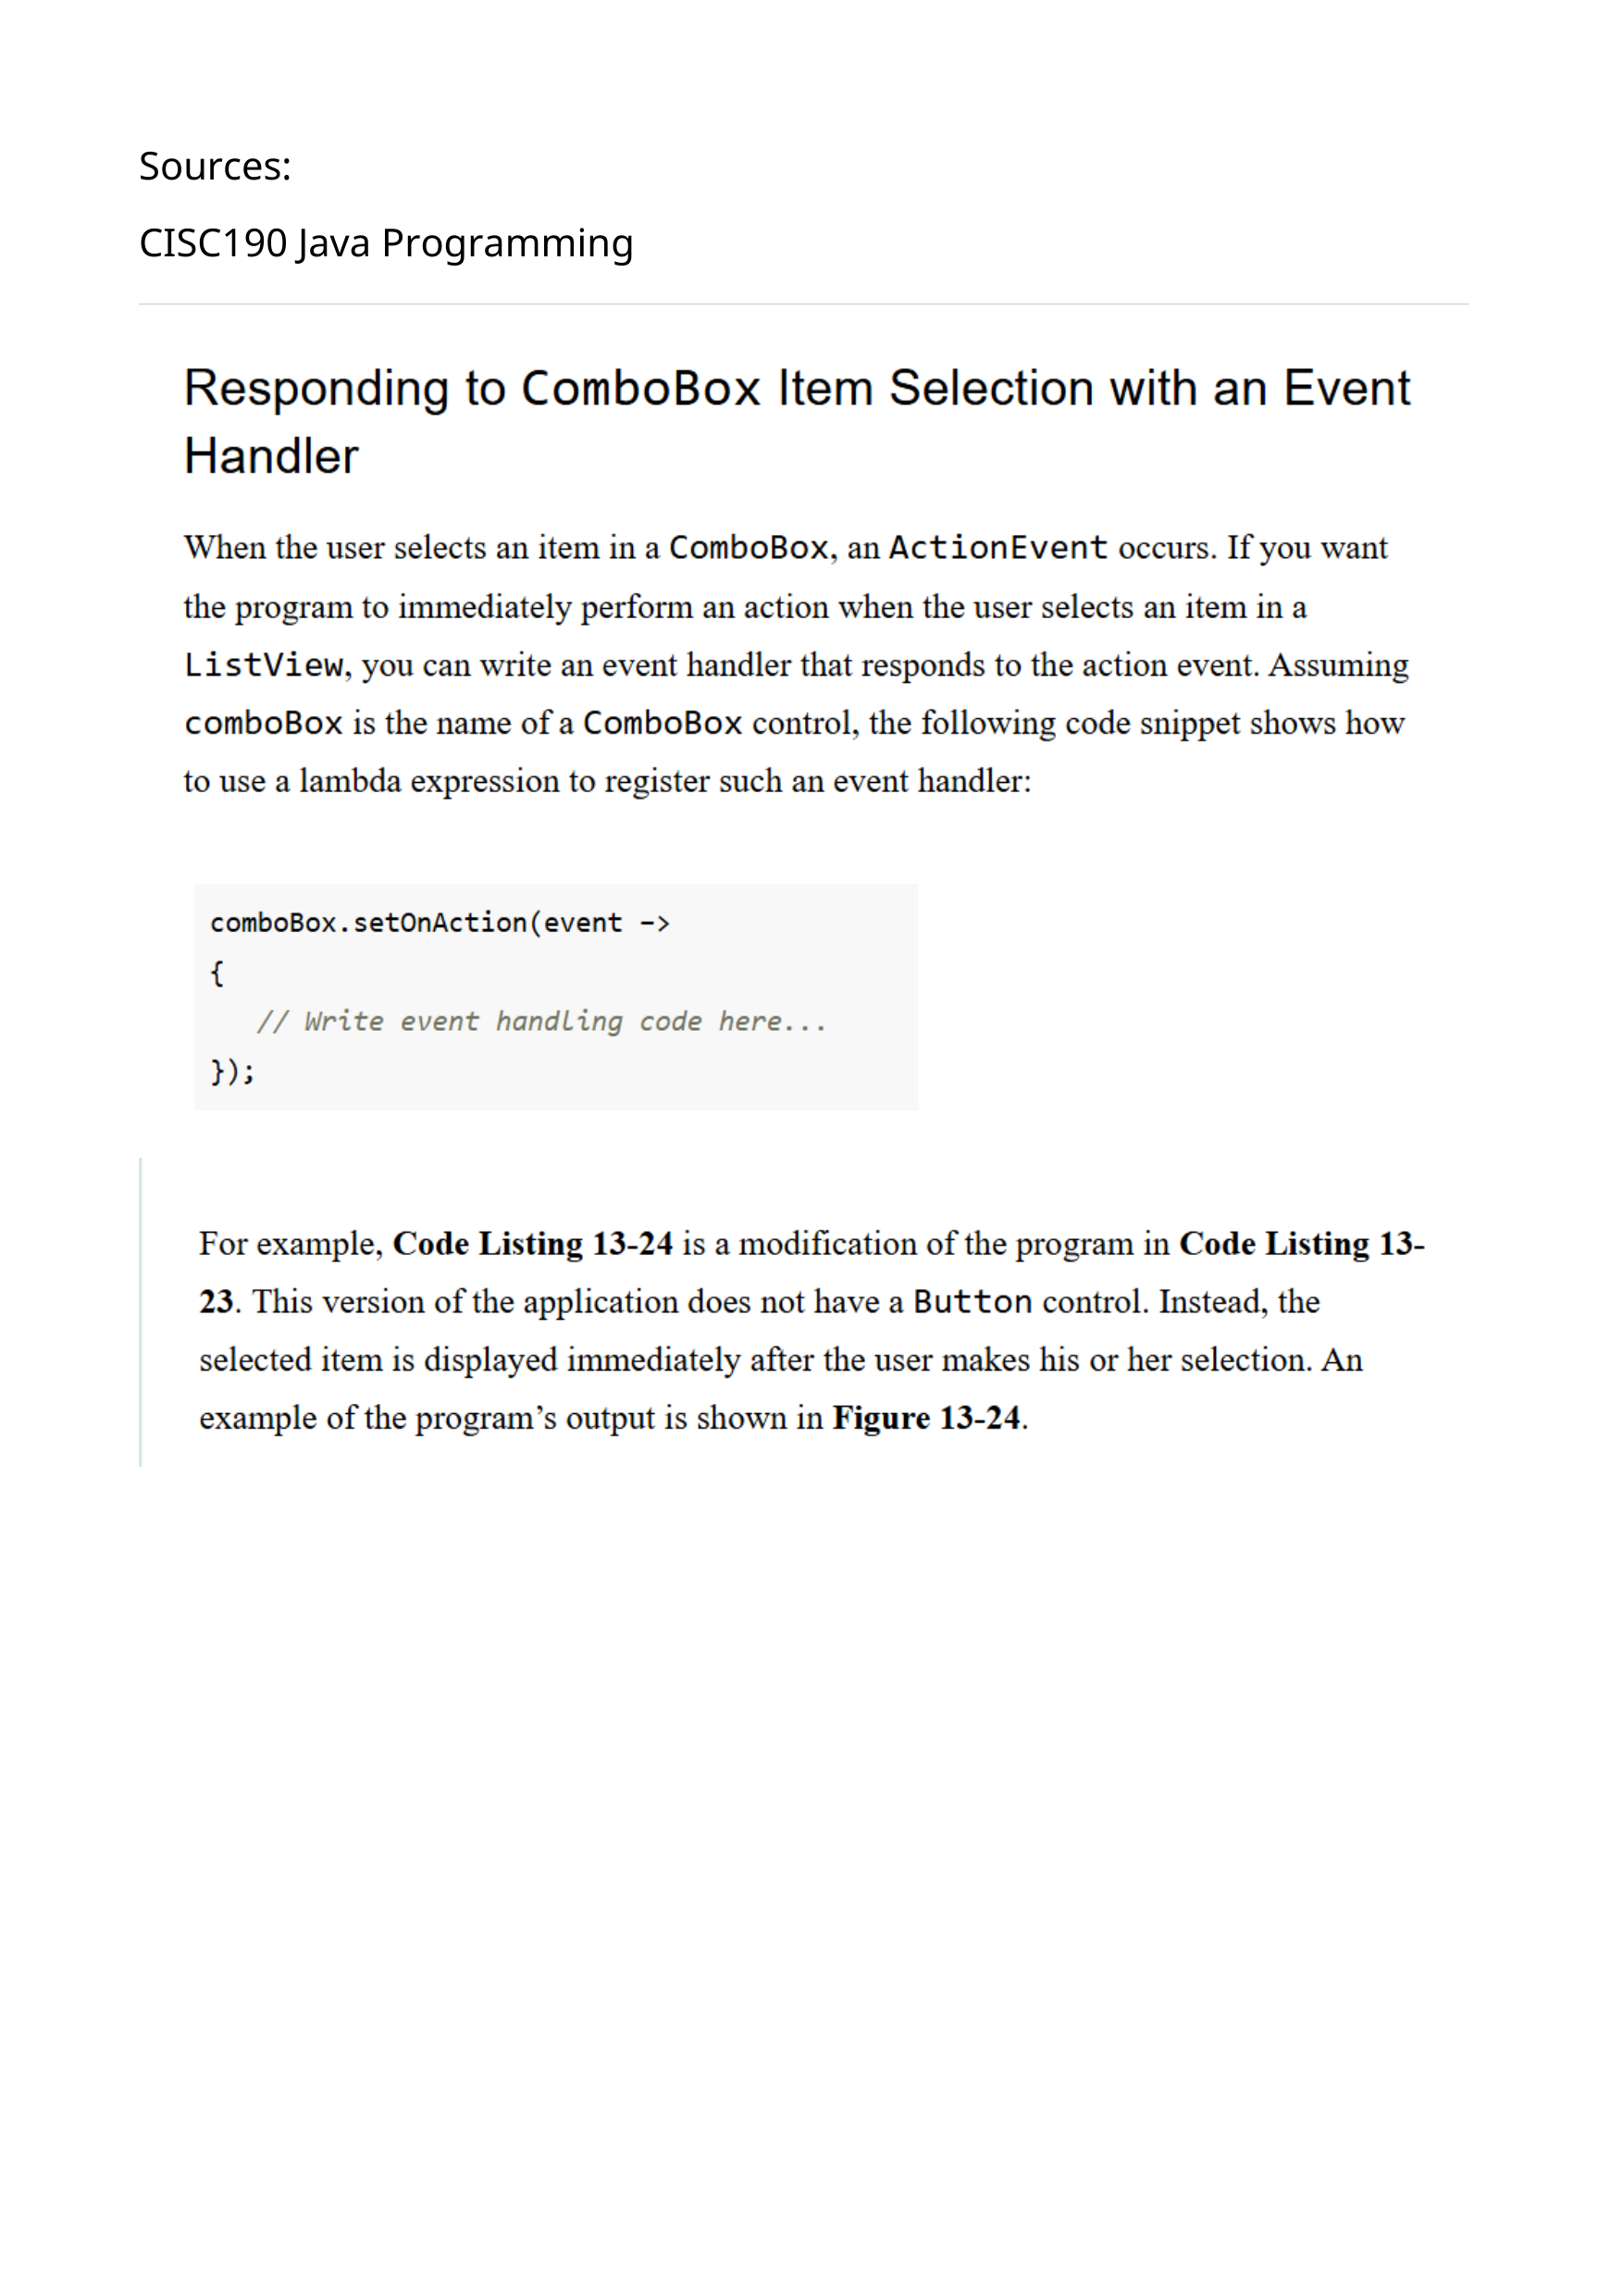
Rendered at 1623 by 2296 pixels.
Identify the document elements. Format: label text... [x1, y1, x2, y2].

text CISC190 Java Programming [139, 215, 1484, 267]
text Sources: [139, 139, 1484, 192]
picture [139, 1158, 1441, 1467]
picture [139, 292, 1469, 825]
picture [139, 845, 919, 1138]
